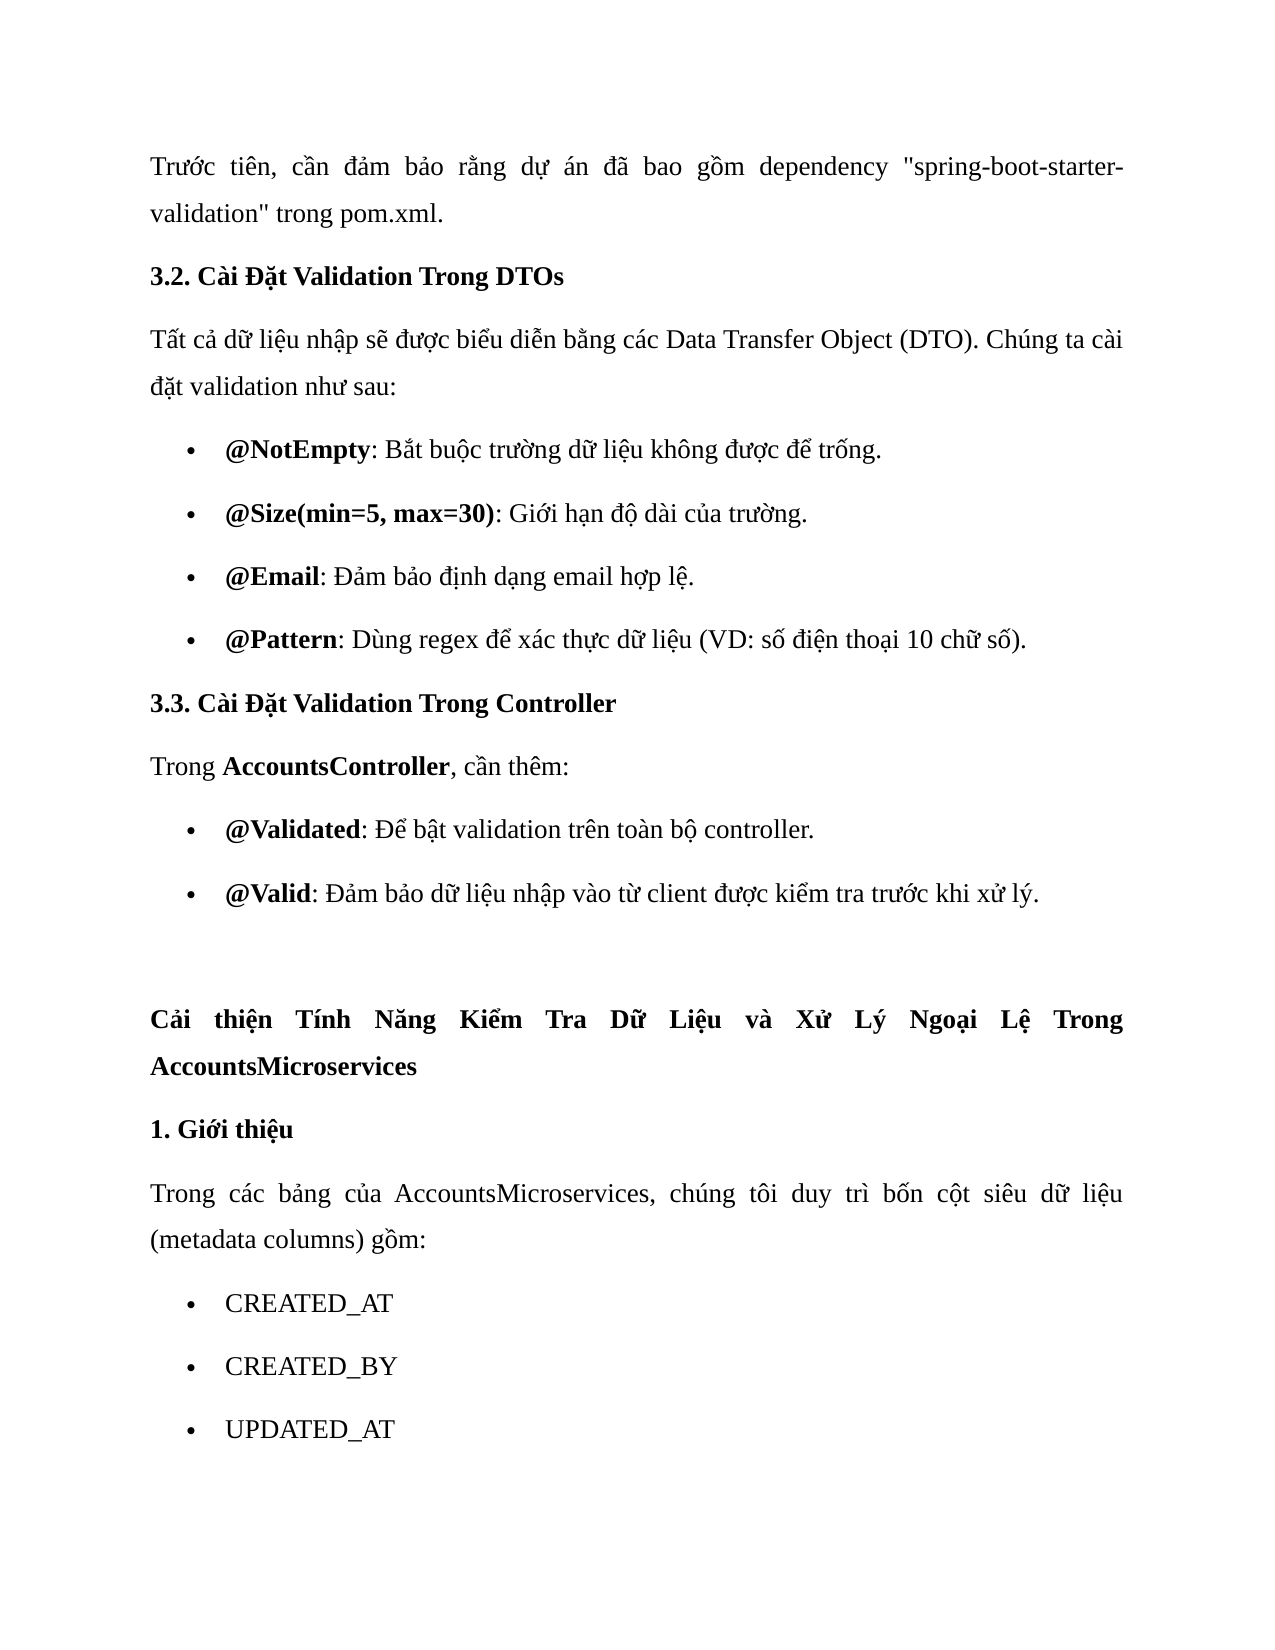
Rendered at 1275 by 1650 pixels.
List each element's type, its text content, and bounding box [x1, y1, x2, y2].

list @Validated: Để bật validation trên toàn bộ controller. [187, 813, 1125, 844]
list @Pattern: Dùng regex để xác thực dữ liệu (VD: số điện thoại 10 chữ số). [187, 623, 1125, 654]
list CREATED_BY [187, 1350, 1125, 1381]
list CREATED_AT [187, 1287, 1125, 1318]
text 3.2. Cài Đặt Validation Trong DTOs [150, 260, 1125, 291]
text Trong các bảng của AccountsMicroservices, chúng tôi duy trì bốn cột siêu dữ liệu (metadata columns) gồm: [150, 1177, 1125, 1254]
list @NotEmpty: Bắt buộc trường dữ liệu không được để trống. [187, 433, 1125, 464]
list UPDATED_AT [187, 1413, 1125, 1444]
list @Size(min=5, max=30): Giới hạn độ dài của trường. [187, 497, 1125, 528]
list @Email: Đảm bảo định dạng email hợp lệ. [187, 560, 1125, 591]
text 1. Giới thiệu [150, 1113, 1125, 1144]
text Tất cả dữ liệu nhập sẽ được biểu diễn bằng các Data Transfer Object (DTO). Chúng ta cài đặt validation như sau: [150, 323, 1125, 401]
text Trước tiên, cần đảm bảo rằng dự án đã bao gồm dependency "spring-boot-starter-validation" trong pom.xml. [150, 150, 1125, 228]
text 3.3. Cài Đặt Validation Trong Controller [150, 687, 1125, 718]
text Trong AccountsController, cần thêm: [150, 750, 1125, 781]
list @Valid: Đảm bảo dữ liệu nhập vào từ client được kiểm tra trước khi xử lý. [187, 877, 1125, 908]
text Cải thiện Tính Năng Kiểm Tra Dữ Liệu và Xử Lý Ngoại Lệ Trong AccountsMicroservices [150, 1003, 1125, 1081]
